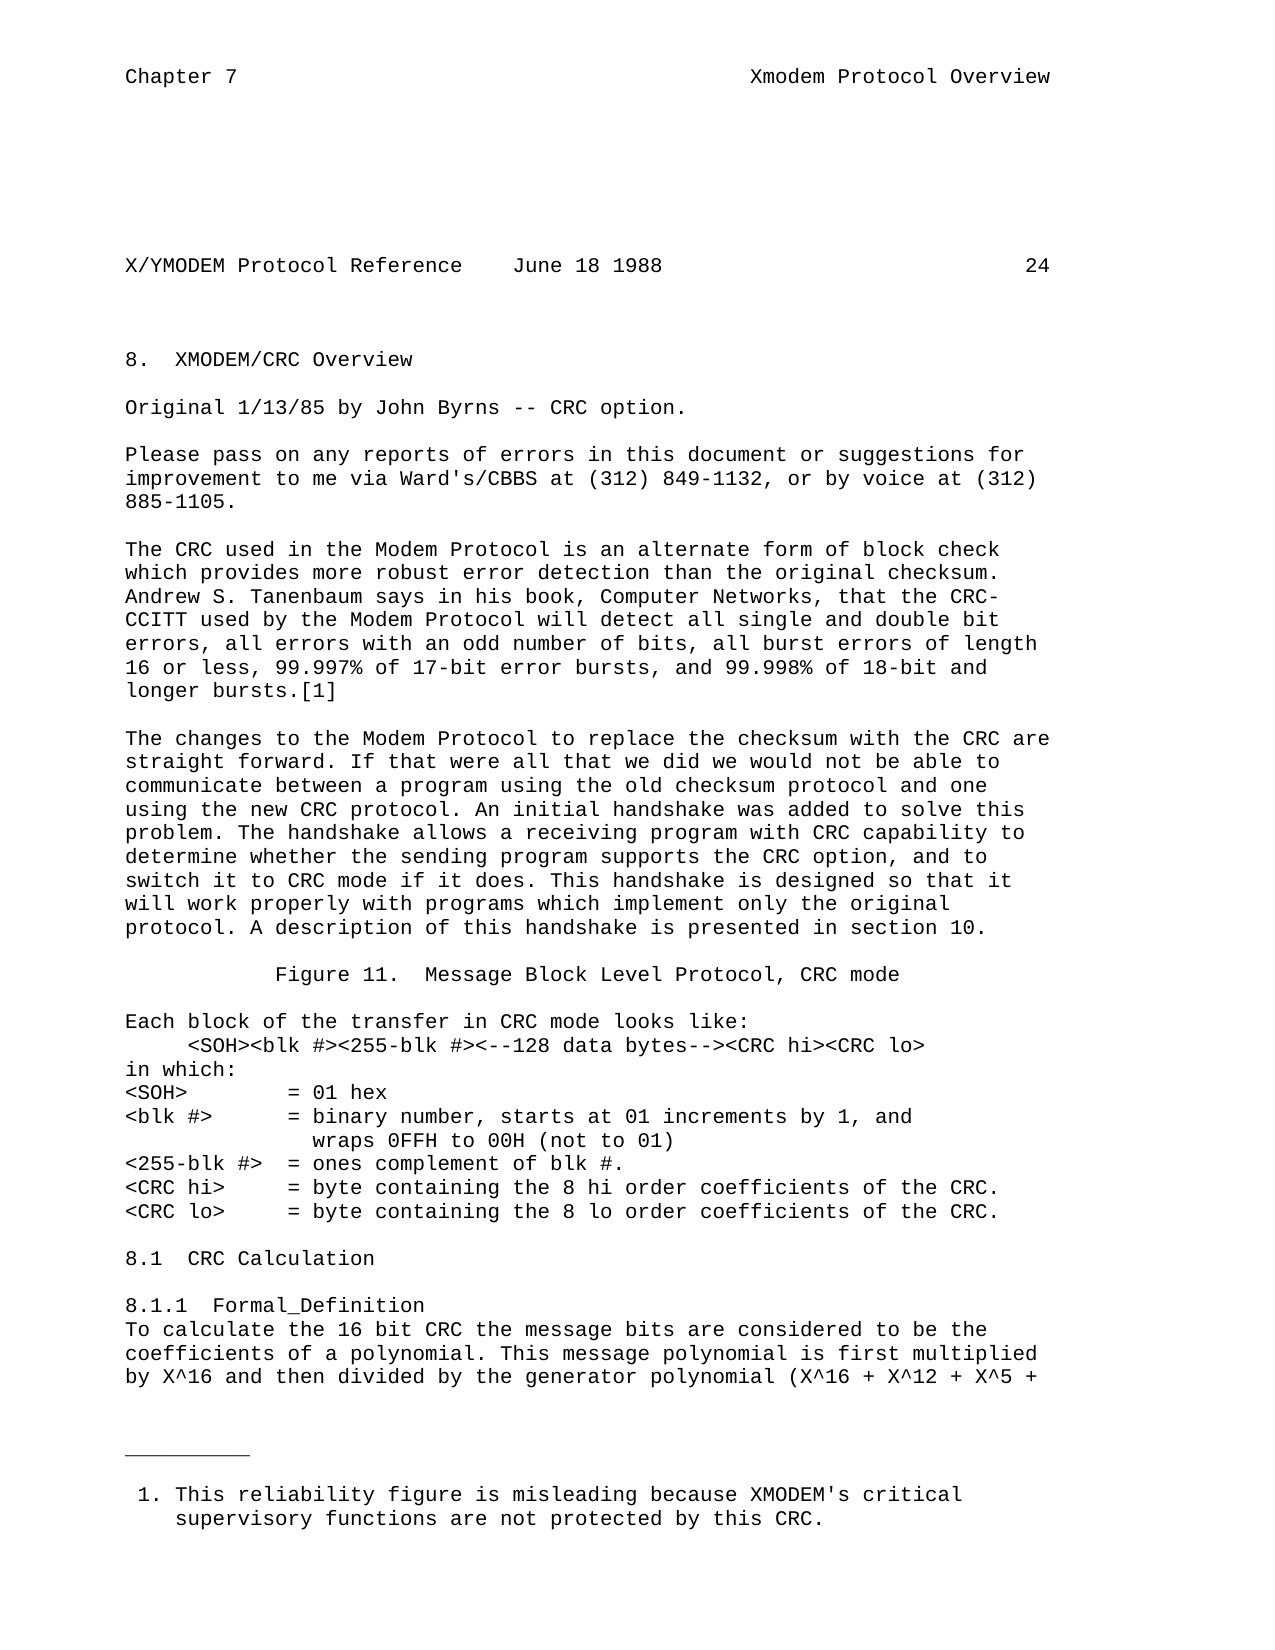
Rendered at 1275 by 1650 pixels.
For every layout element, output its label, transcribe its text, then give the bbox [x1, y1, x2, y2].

text The changes to the Modem Protocol to replace the checksum with the CRC are [75, 728, 1200, 751]
text switch it to CRC mode if it does. This handshake is designed so that it [75, 869, 1200, 893]
text <SOH> = 01 hex [75, 1082, 1200, 1106]
text improvement to me via Ward's/CBBS at (312) 849-1132, or by voice at (312) [75, 468, 1200, 491]
text <CRC hi> = byte containing the 8 hi order coefficients of the CRC. [75, 1177, 1200, 1201]
text longer bursts.[1] [75, 680, 1200, 704]
text <SOH><blk #><255-blk #><--128 data bytes--><CRC hi><CRC lo> [75, 1035, 1200, 1059]
text supervisory functions are not protected by this CRC. [75, 1508, 1200, 1532]
text Original 1/13/85 by John Byrns -- CRC option. [75, 397, 1200, 420]
text <CRC lo> = byte containing the 8 lo order coefficients of the CRC. [75, 1201, 1200, 1224]
text wraps 0FFH to 00H (not to 01) [75, 1130, 1200, 1153]
text protocol. A description of this handshake is presented in section 10. [75, 917, 1200, 941]
text X/YMODEM Protocol Reference June 18 1988 24 [75, 255, 1200, 278]
text determine whether the sending program supports the CRC option, and to [75, 846, 1200, 869]
text <255-blk #> = ones complement of blk #. [75, 1153, 1200, 1177]
text 8. XMODEM/CRC Overview [75, 349, 1200, 373]
text errors, all errors with an odd number of bits, all burst errors of length [75, 633, 1200, 657]
text Andrew S. Tanenbaum says in his book, Computer Networks, that the CRC- [75, 586, 1200, 609]
text <blk #> = binary number, starts at 01 increments by 1, and [75, 1106, 1200, 1130]
text The CRC used in the Modem Protocol is an alternate form of block check [75, 538, 1200, 562]
text 16 or less, 99.997% of 17-bit error bursts, and 99.998% of 18-bit and [75, 657, 1200, 680]
text communicate between a program using the old checksum protocol and one [75, 775, 1200, 799]
text Please pass on any reports of errors in this document or suggestions for [75, 444, 1200, 468]
text Figure 11. Message Block Level Protocol, CRC mode [75, 964, 1200, 988]
text To calculate the 16 bit CRC the message bits are considered to be the [75, 1319, 1200, 1342]
text using the new CRC protocol. An initial handshake was added to solve this [75, 799, 1200, 822]
text problem. The handshake allows a receiving program with CRC capability to [75, 822, 1200, 846]
text 885-1105. [75, 491, 1200, 515]
text in which: [75, 1059, 1200, 1082]
text 8.1 CRC Calculation [75, 1248, 1200, 1272]
text Each block of the transfer in CRC mode looks like: [75, 1011, 1200, 1035]
text 8.1.1 Formal_Definition [75, 1295, 1200, 1319]
text by X^16 and then divided by the generator polynomial (X^16 + X^12 + X^5 + [75, 1366, 1200, 1390]
text 1. This reliability figure is misleading because XMODEM's critical [75, 1484, 1200, 1508]
text Chapter 7 Xmodem Protocol Overview [75, 66, 1200, 89]
text coefficients of a polynomial. This message polynomial is first multiplied [75, 1342, 1200, 1366]
text which provides more robust error detection than the original checksum. [75, 562, 1200, 586]
text __________ [75, 1437, 1200, 1461]
text will work properly with programs which implement only the original [75, 893, 1200, 917]
text CCITT used by the Modem Protocol will detect all single and double bit [75, 609, 1200, 633]
text straight forward. If that were all that we did we would not be able to [75, 751, 1200, 775]
